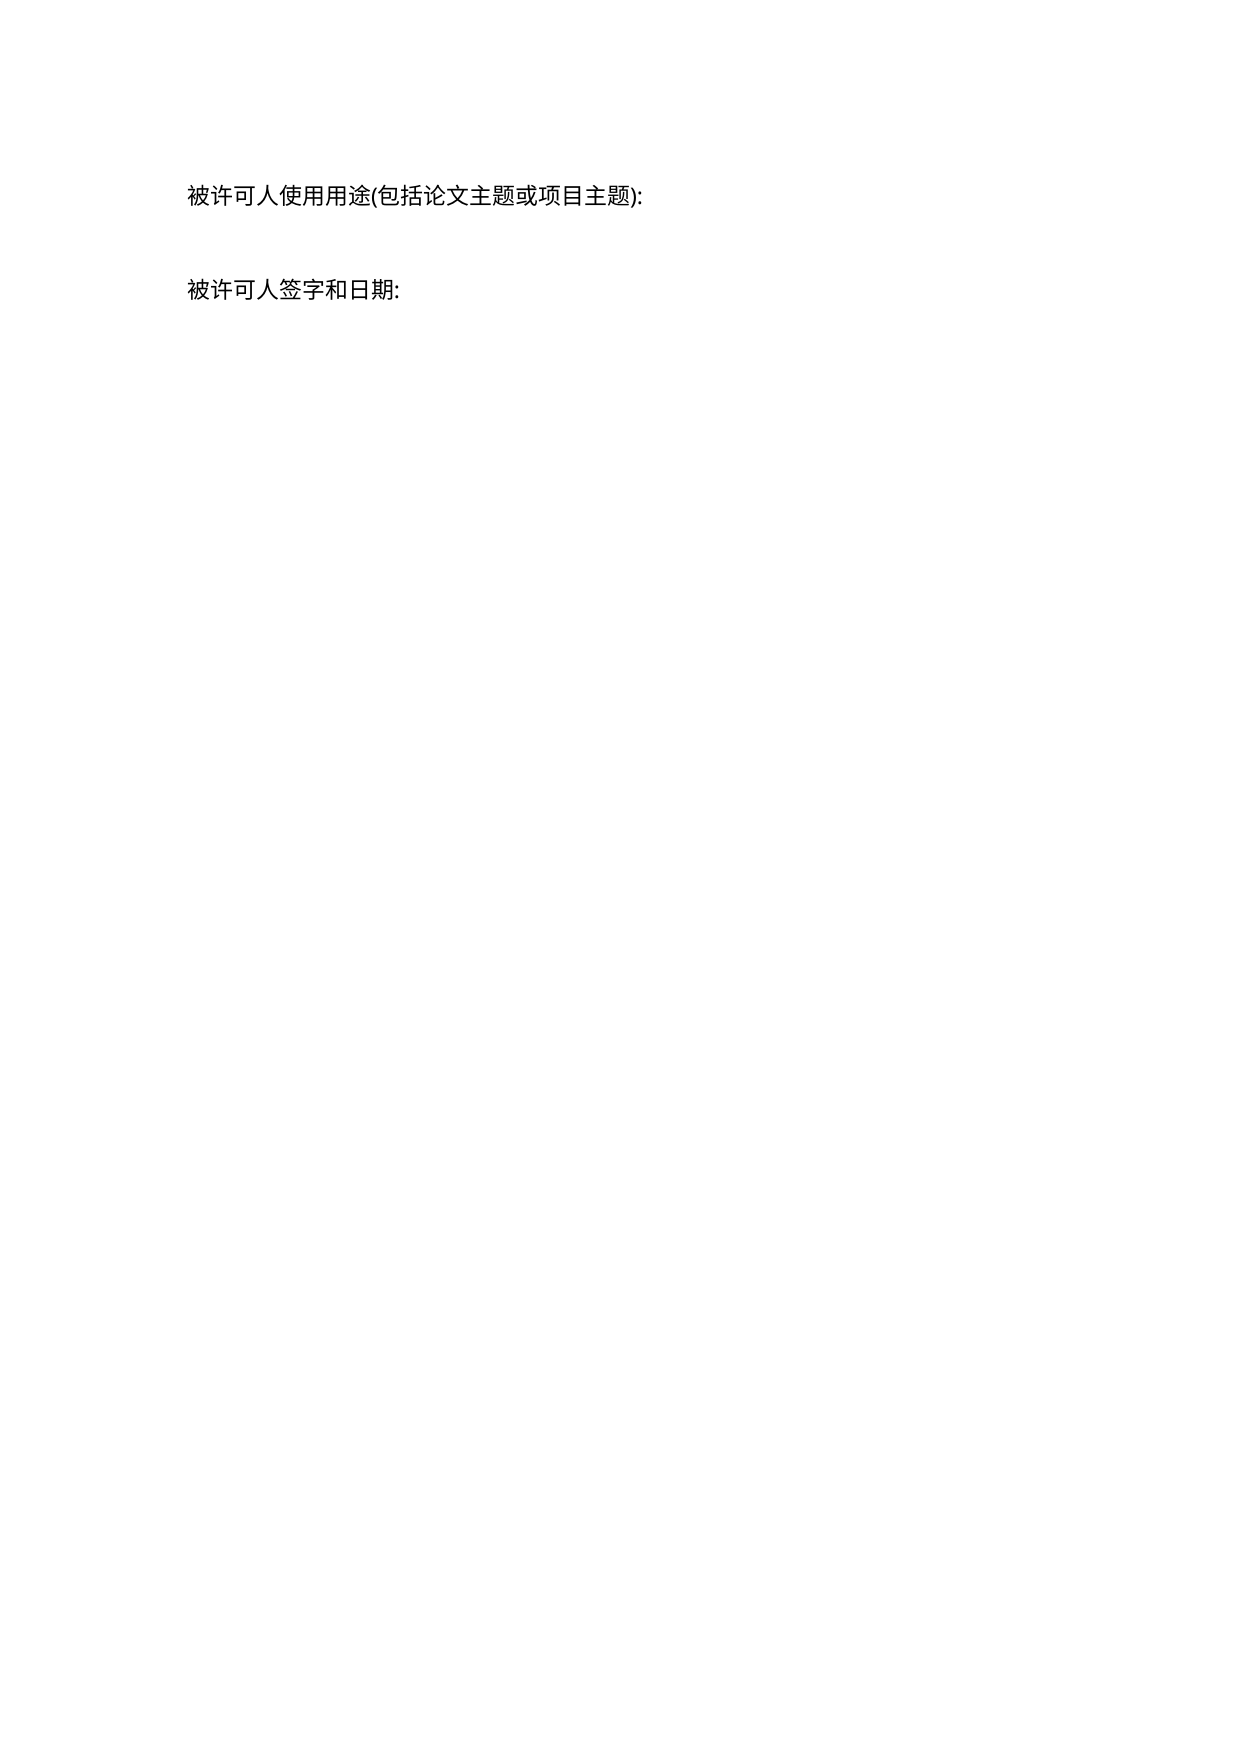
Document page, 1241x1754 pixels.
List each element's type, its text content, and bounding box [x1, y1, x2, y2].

text 被许可人签字和日期: [187, 256, 1053, 321]
text 被许可人使用用途(包括论文主题或项目主题): [187, 162, 1053, 227]
